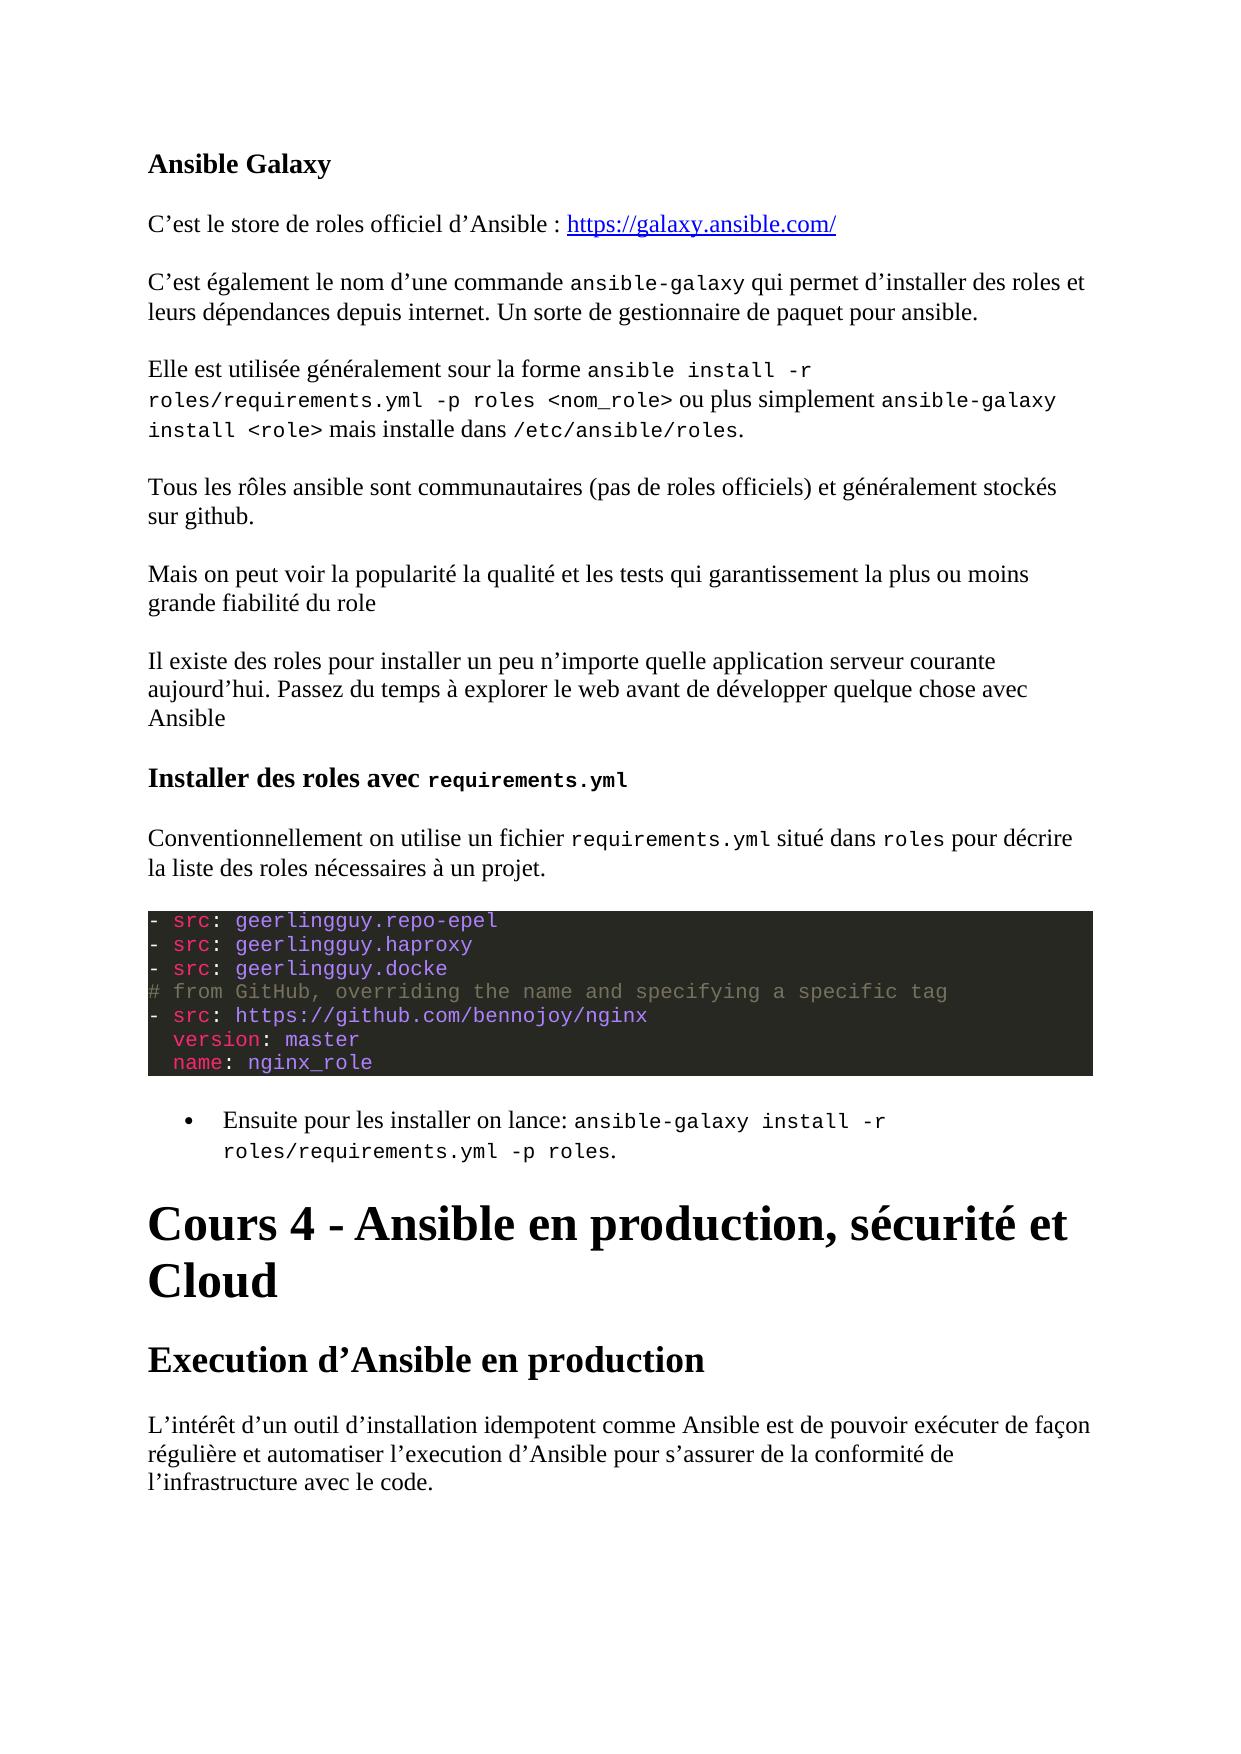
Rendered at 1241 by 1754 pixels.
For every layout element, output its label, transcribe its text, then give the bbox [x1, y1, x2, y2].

text Il existe des roles pour installer un peu n’importe quelle application serveur courante aujourd’hui. Passez du temps à explorer le web avant de développer quelque chose avec Ansible [148, 646, 1093, 732]
text Tous les rôles ansible sont communautaires (pas de roles officiels) et généralement stockés sur github. [148, 472, 1093, 530]
text version: master [148, 1029, 1093, 1052]
text Execution d’Ansible en production [148, 1338, 1093, 1381]
text Mais on peut voir la popularité la qualité et les tests qui garantissement la plus ou moins grande fiabilité du role [148, 559, 1093, 617]
text # from GitHub, overriding the name and specifying a specific tag [148, 981, 1093, 1005]
text Ansible Galaxy [148, 148, 1093, 180]
text Cours 4 - Ansible en production, sécurité et Cloud [148, 1193, 1093, 1308]
text name: nginx_role [148, 1052, 1093, 1076]
text Elle est utilisée généralement sour la forme ansible install -r roles/requirements.yml -p roles <nom_role> ou plus simplement ansible-galaxy install <role> mais installe dans /etc/ansible/roles. [148, 354, 1093, 443]
text - src: https://github.com/bennojoy/nginx [148, 1005, 1093, 1029]
list Ensuite pour les installer on lance: ansible-galaxy install -r roles/requirements.yml -p roles. [185, 1105, 1093, 1164]
text - src: geerlingguy.haproxy [148, 934, 1093, 958]
text - src: geerlingguy.docke [148, 958, 1093, 981]
text C’est le store de roles officiel d’Ansible : https://galaxy.ansible.com/ [148, 209, 1093, 238]
text Installer des roles avec requirements.yml [148, 761, 1093, 794]
text - src: geerlingguy.repo-epel [148, 911, 1093, 934]
text Conventionnellement on utilise un fichier requirements.yml situé dans roles pour décrire la liste des roles nécessaires à un projet. [148, 823, 1093, 881]
text L’intérêt d’un outil d’installation idempotent comme Ansible est de pouvoir exécuter de façon régulière et automatiser l’execution d’Ansible pour s’assurer de la conformité de l’infrastructure avec le code. [148, 1410, 1093, 1496]
text C’est également le nom d’une commande ansible-galaxy qui permet d’installer des roles et leurs dépendances depuis internet. Un sorte de gestionnaire de paquet pour ansible. [148, 267, 1093, 325]
